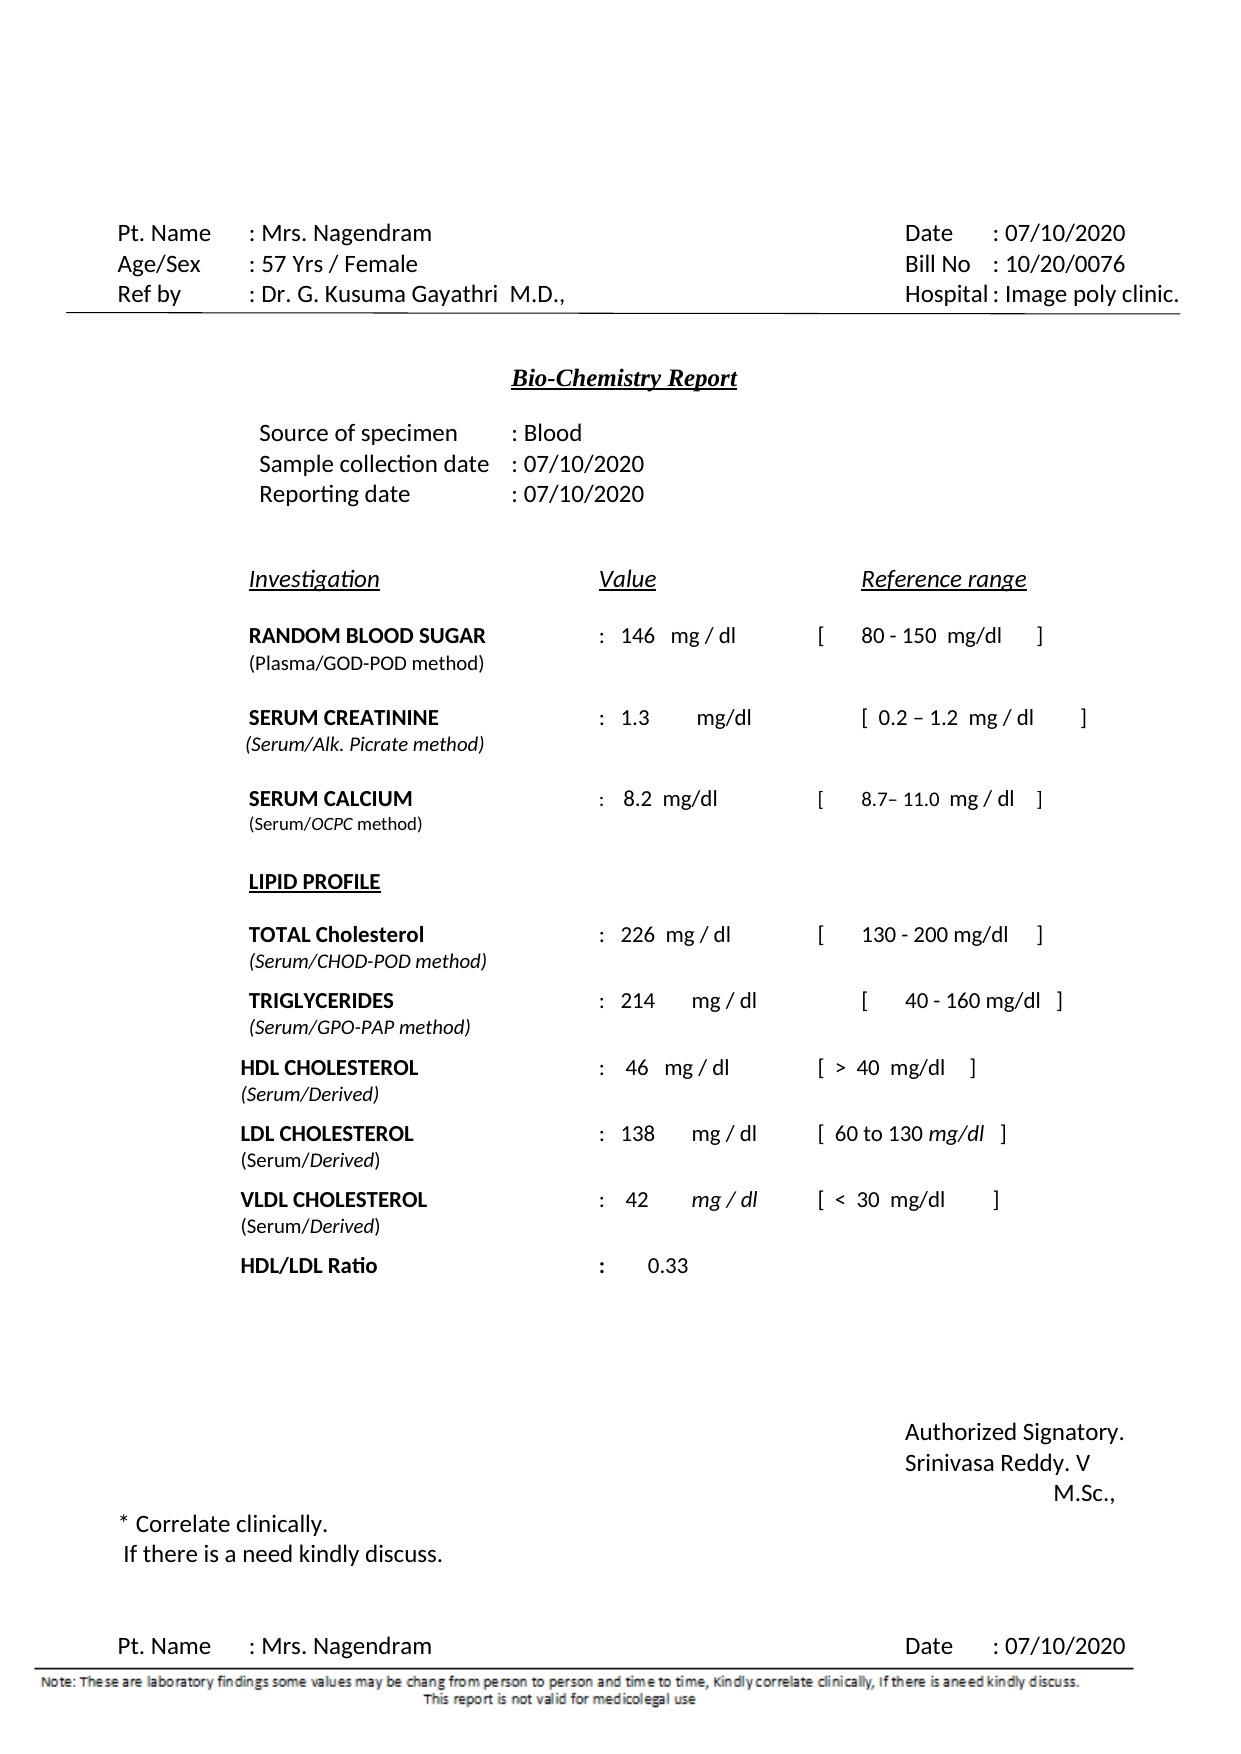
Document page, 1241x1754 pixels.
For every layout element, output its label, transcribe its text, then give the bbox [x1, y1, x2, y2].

text If there is a need kindly discuss. [74, 1539, 1210, 1569]
text LDL CHOLESTEROL : 138 mg / dl [ 60 to 130 mg/dl ] [197, 1119, 1210, 1147]
text (Serum/CHOD-POD method) [205, 948, 1210, 974]
text Age/Sex : 57 Yrs / Female Bill No : 10/20/0076 [74, 248, 1210, 278]
text SERUM CREATININE : 1.3 mg/dl [ 0.2 – 1.2 mg / dl ] [205, 703, 1210, 731]
text HDL/LDL Ratio : 0.33 [197, 1251, 1210, 1279]
text Reporting date : 07/10/2020 [259, 478, 1210, 509]
text (Serum/OCPC method) [205, 813, 311, 836]
text LIPID PROFILE [162, 867, 1210, 895]
picture [30, 1665, 1137, 1709]
text (Serum/Derived) [197, 1081, 1210, 1106]
text Sample collection date : 07/10/2020 [259, 448, 1210, 478]
text * Correlate clinically. [74, 1508, 1210, 1539]
text (Serum/Alk. Picrate method) [196, 731, 1210, 757]
text M.Sc., [992, 1478, 1210, 1508]
text TOTAL Cholesterol : 226 mg / dl [ 130 - 200 mg/dl ] [205, 920, 1210, 948]
text SERUM CALCIUM : 8.2 mg/dl [ 8.7– 11.0 mg / dl ] [205, 784, 1210, 813]
text (Serum/Derived) [197, 1213, 1210, 1238]
text Source of specimen : Blood [259, 417, 1210, 448]
text Ref by : Dr. G. Kusuma Gayathri M.D., Hospital : Image poly clinic. [74, 278, 1210, 309]
text Investigation Value Reference range [205, 563, 1210, 594]
text HDL CHOLESTEROL : 46 mg / dl [ > 40 mg/dl ] [197, 1053, 1210, 1081]
text (Serum/OCPC method) [357, 813, 1210, 836]
text (Serum/GPO-PAP method) [205, 1014, 1210, 1040]
text (Serum/Derived) [197, 1147, 1210, 1172]
text Srinivasa Reddy. V [861, 1447, 1210, 1478]
text Authorized Signatory. [905, 1417, 1210, 1447]
text VLDL CHOLESTEROL : 42 mg / dl [ < 30 mg/dl ] [197, 1185, 1210, 1213]
text Pt. Name : Mrs. Nagendram Date : 07/10/2020 [74, 1630, 1210, 1661]
text Pt. Name : Mrs. Nagendram Date : 07/10/2020 [74, 217, 1210, 248]
text TRIGLYCERIDES : 214 mg / dl [ 40 - 160 mg/dl ] [205, 987, 1210, 1014]
text RANDOM BLOOD SUGAR : 146 mg / dl [ 80 - 150 mg/dl ] [205, 622, 1210, 650]
text Bio-Chemistry Report [467, 363, 1210, 392]
text (Plasma/GOD-POD method) [205, 650, 1210, 675]
